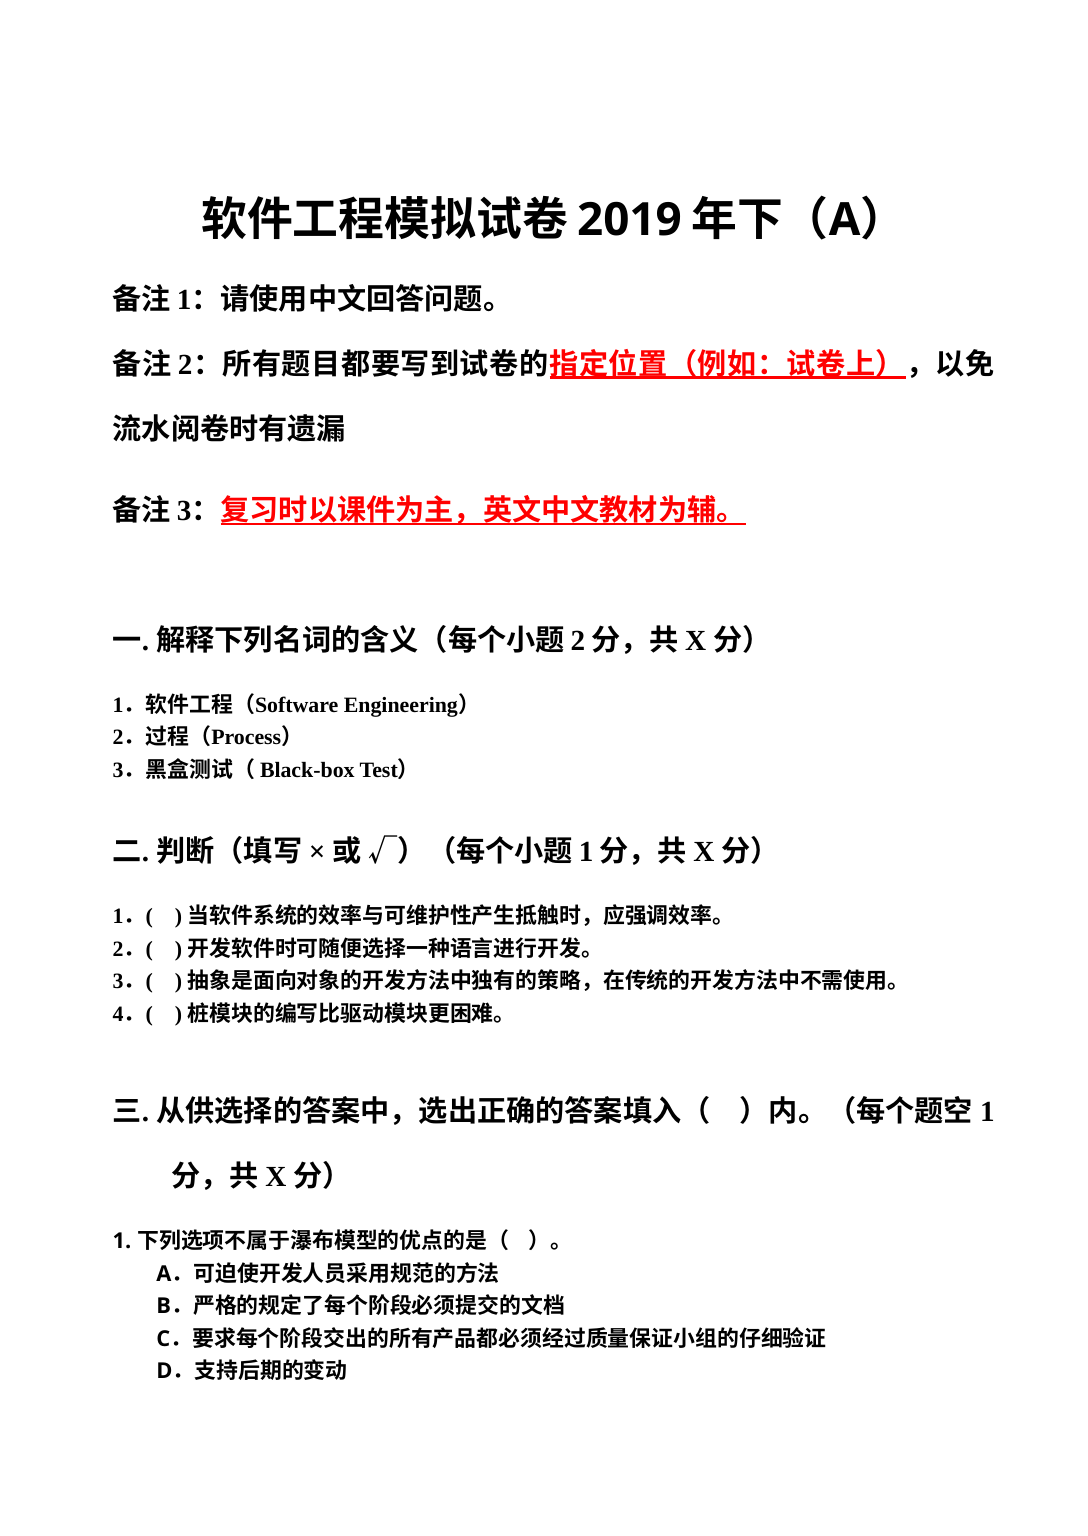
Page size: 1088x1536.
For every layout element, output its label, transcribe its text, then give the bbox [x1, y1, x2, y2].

text 4．( ) 桩模块的编写比驱动模块更困难。 [112, 995, 994, 1028]
text 2．过程（Process） [112, 719, 994, 751]
text 三. 从供选择的答案中，选出正确的答案填入（ ）内。（每个题空1分，共 X 分） [112, 1076, 994, 1206]
text 二. 判断（填写 × 或 √）（每个小题1分，共 X 分） [112, 816, 994, 881]
text 3．( ) 抽象是面向对象的开发方法中独有的策略，在传统的开发方法中不需使用。 [112, 963, 994, 995]
text 1．( ) 当软件系统的效率与可维护性产生抵触时，应强调效率。 [112, 898, 994, 930]
text 软件工程模拟试卷2019年下（A） [112, 166, 994, 264]
text D．支持后期的变动 [112, 1353, 994, 1385]
text 备注2：所有题目都要写到试卷的指定位置（例如：试卷上），以免流水阅卷时有遗漏 [112, 329, 994, 459]
text A．可迫使开发人员采用规范的方法 [112, 1255, 994, 1288]
text 1. 下列选项不属于瀑布模型的优点的是（ ）。 [112, 1223, 994, 1255]
text 3．黑盒测试（ Black-box Test） [112, 751, 994, 784]
text C．要求每个阶段交出的所有产品都必须经过质量保证小组的仔细验证 [112, 1320, 994, 1353]
text 2．( ) 开发软件时可随便选择一种语言进行开发。 [112, 930, 994, 963]
text 备注1：请使用中文回答问题。 [112, 264, 994, 329]
text 备注3：复习时以课件为主，英文中文教材为辅。 [112, 475, 994, 540]
text 1．软件工程（Software Engineering） [112, 686, 994, 719]
text 一. 解释下列名词的含义（每个小题2分，共 X 分） [112, 605, 994, 670]
text B．严格的规定了每个阶段必须提交的文档 [112, 1288, 994, 1320]
